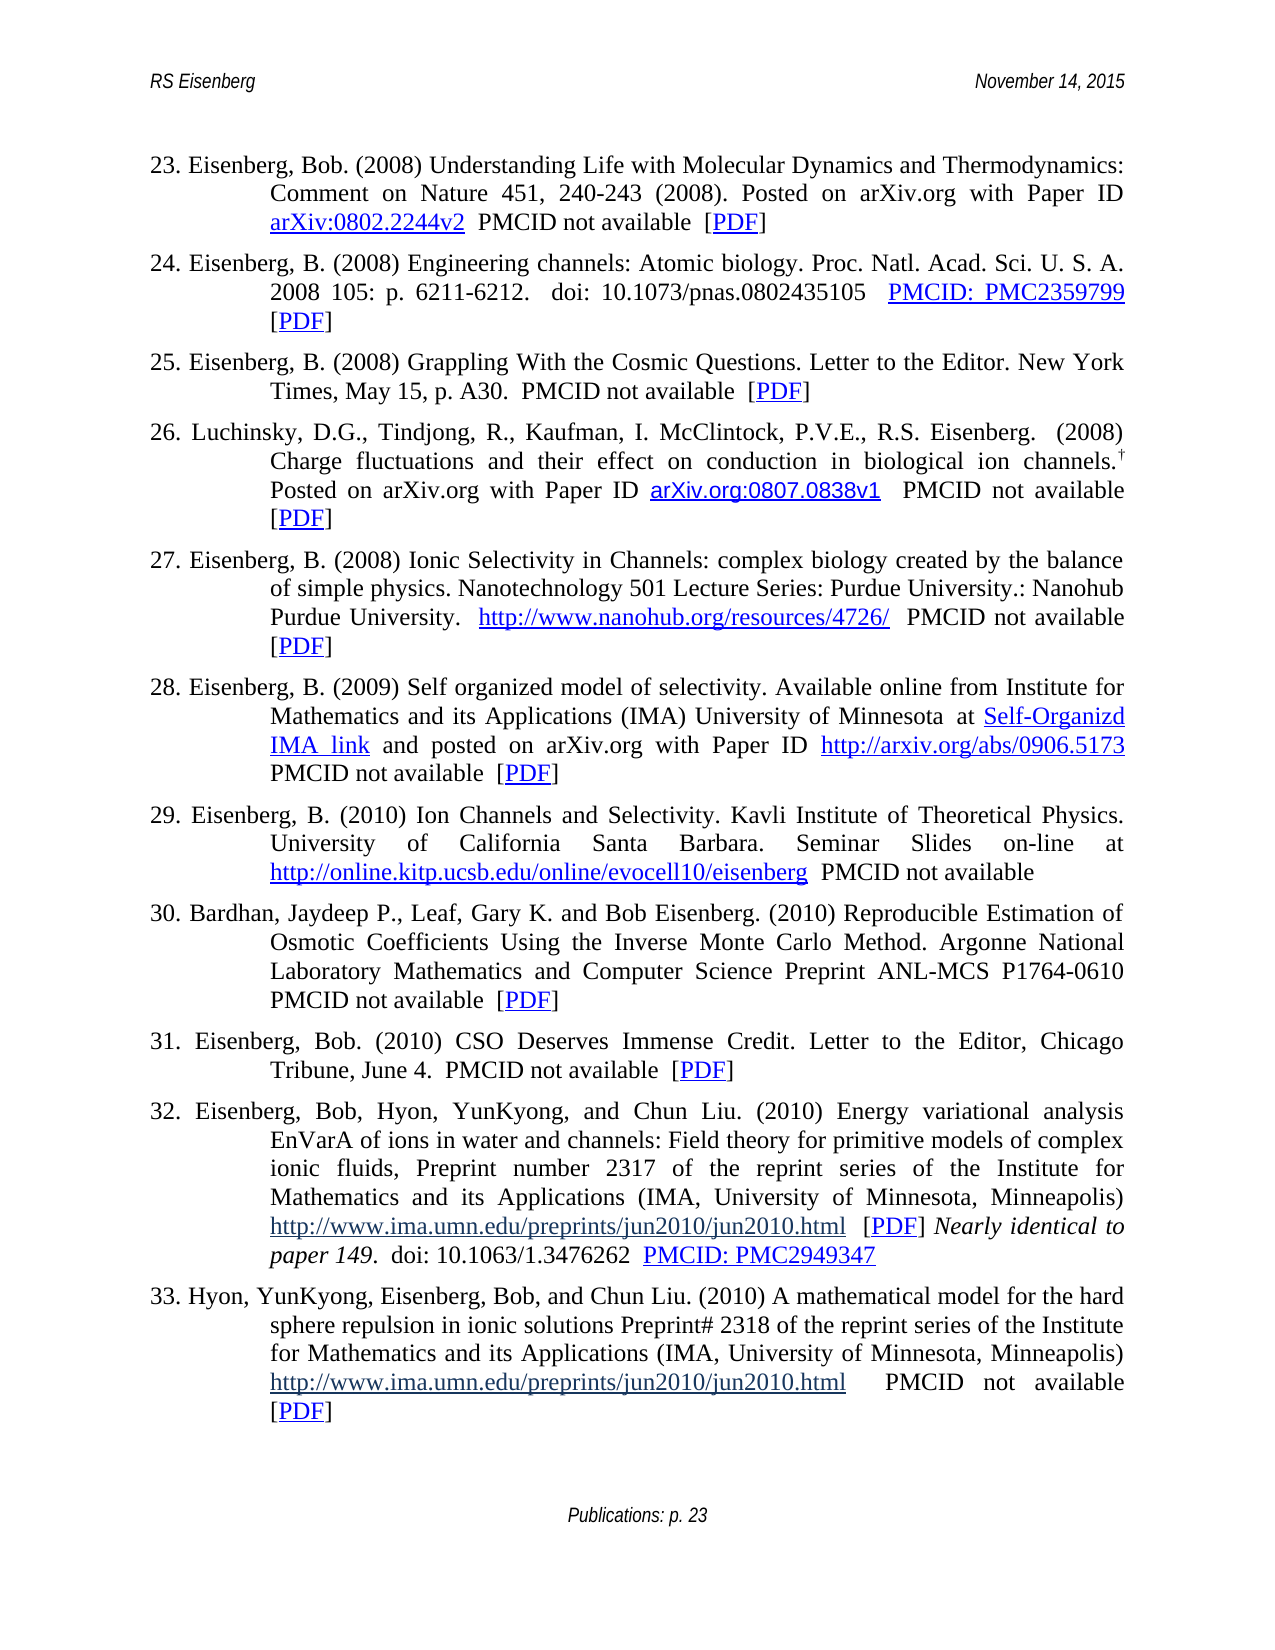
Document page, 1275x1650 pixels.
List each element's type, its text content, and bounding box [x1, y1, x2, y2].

text 30. Bardhan, Jaydeep P., Leaf, Gary K. and Bob Eisenberg. (2010) Reproducible Estimation of Osmotic Coefficients Using the Inverse Monte Carlo Method. Argonne National Laboratory Mathematics and Computer Science Preprint ANL-MCS P1764-0610 PMCID not available [PDF] [150, 898, 1125, 1013]
text 31. Eisenberg, Bob. (2010) CSO Deserves Immense Credit. Letter to the Editor, Chicago Tribune, June 4. PMCID not available [PDF] [150, 1026, 1125, 1083]
text 26. Luchinsky, D.G., Tindjong, R., Kaufman, I. McClintock, P.V.E., R.S. Eisenberg. (2008) Charge fluctuations and their effect on conduction in biological ion channels.† Posted on arXiv.org with Paper ID arXiv.org:0807.0838v1 PMCID not available [PDF] [150, 417, 1125, 532]
text 33. Hyon, YunKyong, Eisenberg, Bob, and Chun Liu. (2010) A mathematical model for the hard sphere repulsion in ionic solutions Preprint# 2318 of the reprint series of the Institute for Mathematics and its Applications (IMA, University of Minnesota, Minneapolis) http://www.ima.umn.edu/preprints/jun2010/jun2010.html PMCID not available [PDF] [150, 1281, 1125, 1425]
text 23. Eisenberg, Bob. (2008) Understanding Life with Molecular Dynamics and Thermodynamics: Comment on Nature 451, 240-243 (2008). Posted on arXiv.org with Paper ID arXiv:0802.2244v2 PMCID not available [PDF] [150, 150, 1125, 236]
text 24. Eisenberg, B. (2008) Engineering channels: Atomic biology. Proc. Natl. Acad. Sci. U. S. A. 2008 105: p. 6211-6212. doi: 10.1073/pnas.0802435105 PMCID: PMC2359799 [PDF] [150, 248, 1125, 335]
text 32. Eisenberg, Bob, Hyon, YunKyong, and Chun Liu. (2010) Energy variational analysis EnVarA of ions in water and channels: Field theory for primitive models of complex ionic fluids, Preprint number 2317 of the reprint series of the Institute for Mathematics and its Applications (IMA, University of Minnesota, Minneapolis) http://www.ima.umn.edu/preprints/jun2010/jun2010.html [PDF] Nearly identical to paper 149. doi: 10.1063/1.3476262 PMCID: PMC2949347 [150, 1096, 1125, 1268]
text 27. Eisenberg, B. (2008) Ionic Selectivity in Channels: complex biology created by the balance of simple physics. Nanotechnology 501 Lecture Series: Purdue University.: Nanohub Purdue University. http://www.nanohub.org/resources/4726/ PMCID not available [PDF] [150, 545, 1125, 660]
text 28. Eisenberg, B. (2009) Self organized model of selectivity. Available online from Institute for Mathematics and its Applications (IMA) University of Minnesota at Self-Organizd IMA link and posted on arXiv.org with Paper ID http://arxiv.org/abs/0906.5173 PMCID not available [PDF] [150, 672, 1125, 787]
text 29. Eisenberg, B. (2010) Ion Channels and Selectivity. Kavli Institute of Theoretical Physics. University of California Santa Barbara. Seminar Slides on-line at http://online.kitp.ucsb.edu/online/evocell10/eisenberg PMCID not available [150, 800, 1125, 886]
text 25. Eisenberg, B. (2008) Grappling With the Cosmic Questions. Letter to the Editor. New York Times, May 15, p. A30. PMCID not available [PDF] [150, 347, 1125, 405]
